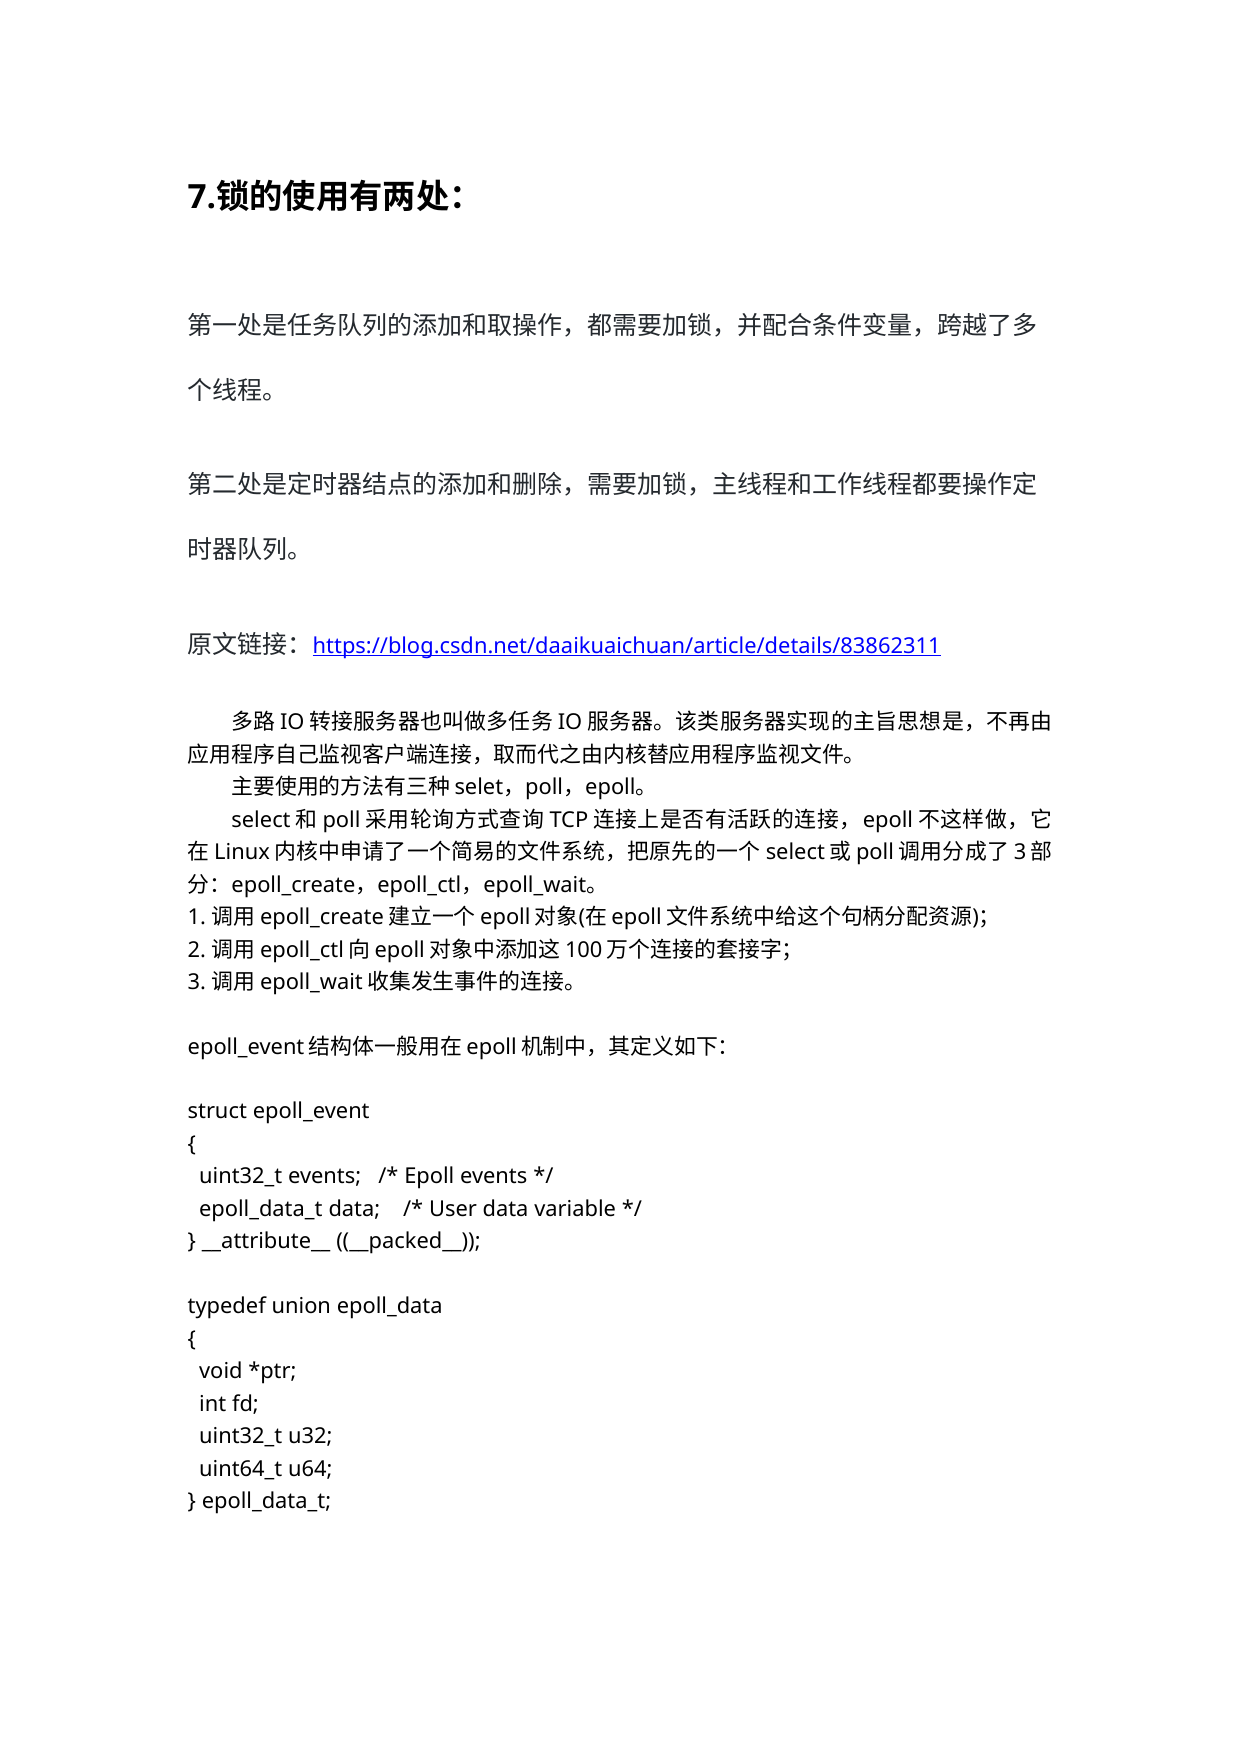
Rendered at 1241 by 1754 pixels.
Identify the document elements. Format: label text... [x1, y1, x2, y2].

text 第二处是定时器结点的添加和删除，需要加锁，主线程和工作线程都要操作定时器队列。 [187, 451, 1053, 581]
text 主要使用的方法有三种selet，poll，epoll。 [187, 769, 1053, 801]
text uint32_t events; /* Epoll events */ [187, 1159, 1053, 1191]
text struct epoll_event [187, 1094, 1053, 1126]
subtitle 7.锁的使用有两处： [187, 162, 1053, 227]
text epoll_data_t data; /* User data variable */ [187, 1191, 1053, 1224]
text void *ptr; [187, 1354, 1053, 1386]
text select和poll采用轮询方式查询TCP连接上是否有活跃的连接，epoll不这样做，它在Linux内核中申请了一个简易的文件系统，把原先的一个select或poll调用分成了3部分：epoll_create，epoll_ctl，epoll_wait。 [187, 801, 1053, 899]
text } epoll_data_t; [187, 1484, 1053, 1516]
text uint32_t u32; [187, 1419, 1053, 1451]
text 原文链接：https://blog.csdn.net/daaikuaichuan/article/details/83862311 [187, 610, 1053, 675]
text { [187, 1126, 1053, 1159]
text } __attribute__ ((__packed__)); [187, 1224, 1053, 1256]
text 3. 调用epoll_wait收集发生事件的连接。 [187, 964, 1053, 996]
text { [187, 1321, 1053, 1354]
text 2. 调用epoll_ctl向epoll对象中添加这100万个连接的套接字； [187, 931, 1053, 964]
text uint64_t u64; [187, 1451, 1053, 1484]
text 1. 调用epoll_create建立一个epoll对象(在epoll文件系统中给这个句柄分配资源)； [187, 899, 1053, 931]
text typedef union epoll_data [187, 1289, 1053, 1321]
text int fd; [187, 1386, 1053, 1419]
text 多路IO转接服务器也叫做多任务IO服务器。该类服务器实现的主旨思想是，不再由应用程序自己监视客户端连接，取而代之由内核替应用程序监视文件。 [187, 704, 1053, 769]
text 第一处是任务队列的添加和取操作，都需要加锁，并配合条件变量，跨越了多个线程。 [187, 291, 1053, 421]
text epoll_event结构体一般用在epoll机制中，其定义如下： [187, 1029, 1053, 1061]
